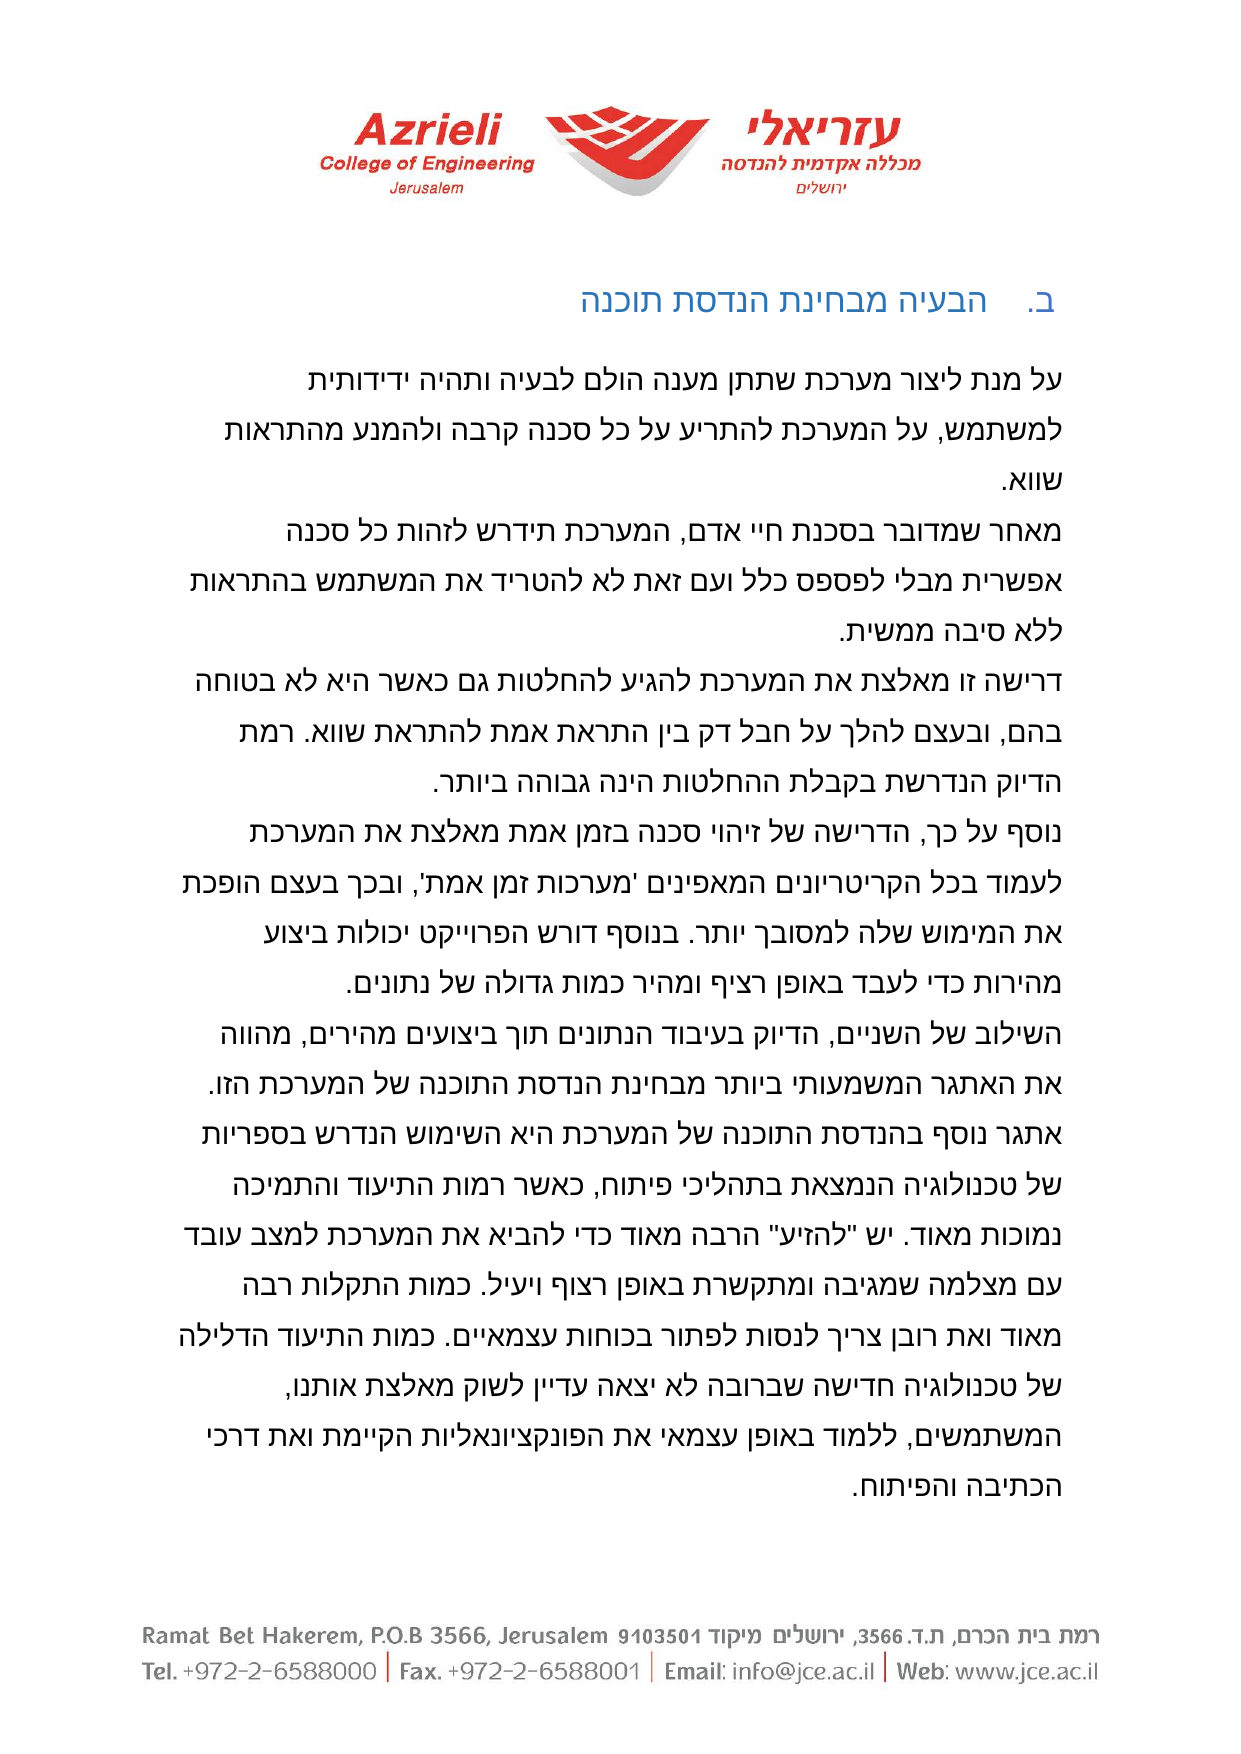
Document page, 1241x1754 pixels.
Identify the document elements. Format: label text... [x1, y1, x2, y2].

picture [42, 44, 1199, 221]
text השילוב של השניים, הדיוק בעיבוד הנתונים תוך ביצועים מהירים, מהווה את האתגר המשמעותי ביותר מבחינת הנדסת התוכנה של המערכת הזו. [177, 1017, 1063, 1101]
picture [107, 1605, 1133, 1714]
text אתגר נוסף בהנדסת התוכנה של המערכת היא השימוש הנדרש בספריות של טכנולוגיה הנמצאת בתהליכי פיתוח, כאשר רמות התיעוד והתמיכה נמוכות מאוד. יש "להזיע" הרבה מאוד כדי להביא את המערכת למצב עובד עם מצלמה שמגיבה ומתקשרת באופן רצוף ויעיל. כמות התקלות רבה מאוד ואת רובן צריך לנסות לפתור בכוחות עצמאיים. כמות התיעוד הדלילה של טכנולוגיה חדישה שברובה לא יצאה עדיין לשוק מאלצת אותנו, המשתמשים, ללמוד באופן עצמאי את הפונקציונאליות הקיימת ואת דרכי הכתיבה והפיתוח. [177, 1117, 1063, 1503]
text על מנת ליצור מערכת שתתן מענה הולם לבעיה ותהיה ידידותית למשתמש, על המערכת להתריע על כל סכנה קרבה ולהמנע מהתראות שווא. מאחר שמדובר בסכנת חיי אדם, המערכת תידרש לזהות כל סכנה אפשרית מבלי לפספס כלל ועם זאת לא להטריד את המשתמש בהתראות ללא סיבה ממשית. דרישה זו מאלצת את המערכת להגיע להחלטות גם כאשר היא לא בטוחה בהם, ובעצם להלך על חבל דק בין התראת אמת להתראת שווא. רמת הדיוק הנדרשת בקבלת ההחלטות הינה גבוהה ביותר. נוסף על כך, הדרישה של זיהוי סכנה בזמן אמת מאלצת את המערכת לעמוד בכל הקריטריונים המאפינים 'מערכות זמן אמת', ובכך בעצם הופכת את המימוש שלה למסובך יותר. בנוסף דורש הפרוייקט יכולות ביצוע מהירות כדי לעבד באופן רציף ומהיר כמות גדולה של נתונים. [177, 319, 1063, 1000]
subtitle הבעיה מבחינת הנדסת תוכנה [177, 281, 1026, 319]
